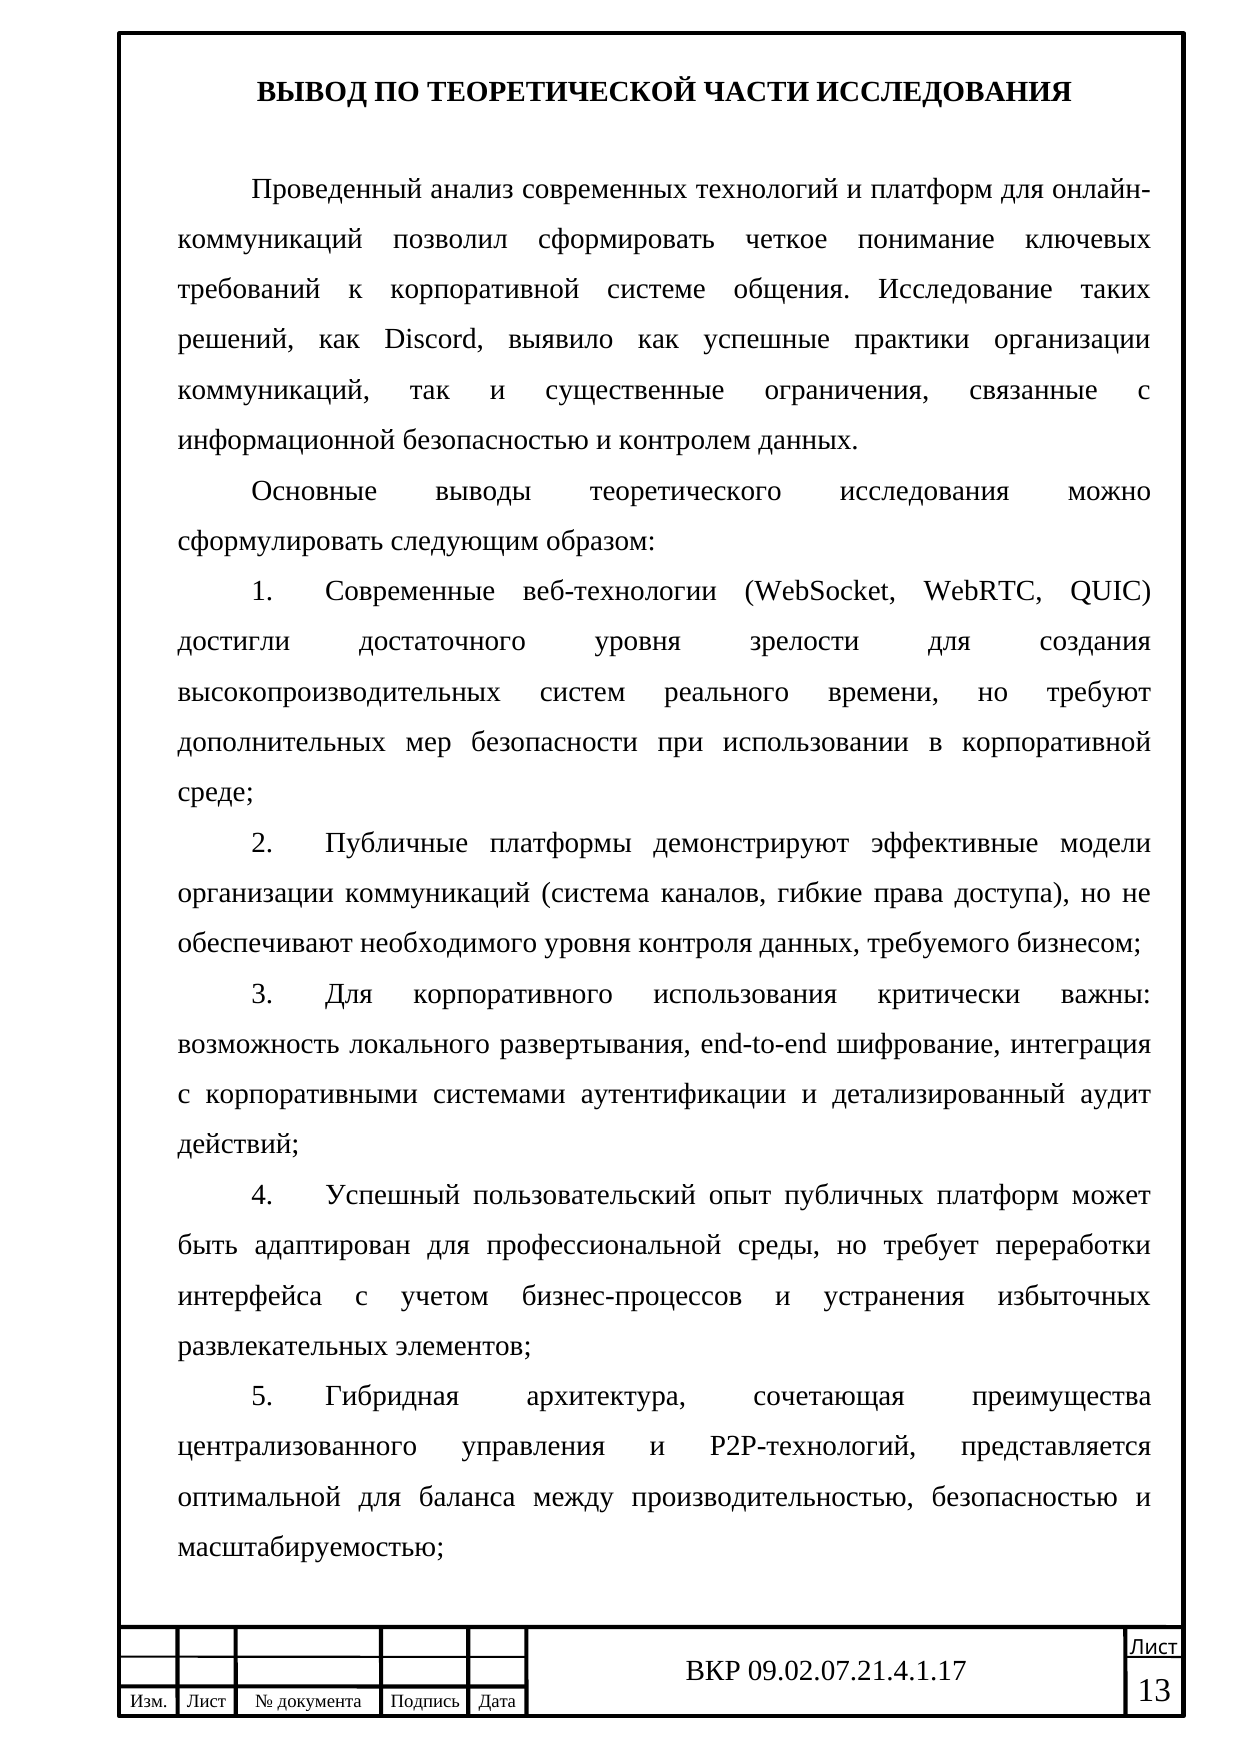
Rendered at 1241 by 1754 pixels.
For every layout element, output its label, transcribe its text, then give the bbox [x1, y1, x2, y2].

text Основные выводы теоретического исследования можно сформулировать следующим образом: [177, 473, 1152, 556]
list Успешный пользовательский опыт публичных платформ может быть адаптирован для профессиональной среды, но требует переработки интерфейса с учетом бизнес-процессов и устранения избыточных развлекательных элементов; [177, 1177, 1152, 1361]
list Современные веб-технологии (WebSocket, WebRTC, QUIC) достигли достаточного уровня зрелости для создания высокопроизводительных систем реального времени, но требуют дополнительных мер безопасности при использовании в корпоративной среде; [177, 573, 1152, 808]
list Публичные платформы демонстрируют эффективные модели организации коммуникаций (система каналов, гибкие права доступа), но не обеспечивают необходимого уровня контроля данных, требуемого бизнесом; [177, 825, 1152, 959]
subtitle ВЫВОД ПО ТЕОРЕТИЧЕСКОЙ ЧАСТИ ИССЛЕДОВАНИЯ [177, 74, 1152, 107]
text Проведенный анализ современных технологий и платформ для онлайн-коммуникаций позволил сформировать четкое понимание ключевых требований к корпоративной системе общения. Исследование таких решений, как Discord, выявило как успешные практики организации коммуникаций, так и существенные ограничения, связанные с информационной безопасностью и контролем данных. [177, 171, 1152, 456]
list Для корпоративного использования критически важны: возможность локального развертывания, end-to-end шифрование, интеграция с корпоративными системами аутентификации и детализированный аудит действий; [177, 976, 1152, 1160]
list Гибридная архитектура, сочетающая преимущества централизованного управления и P2P-технологий, представляется оптимальной для баланса между производительностью, безопасностью и масштабируемостью; [177, 1378, 1152, 1563]
